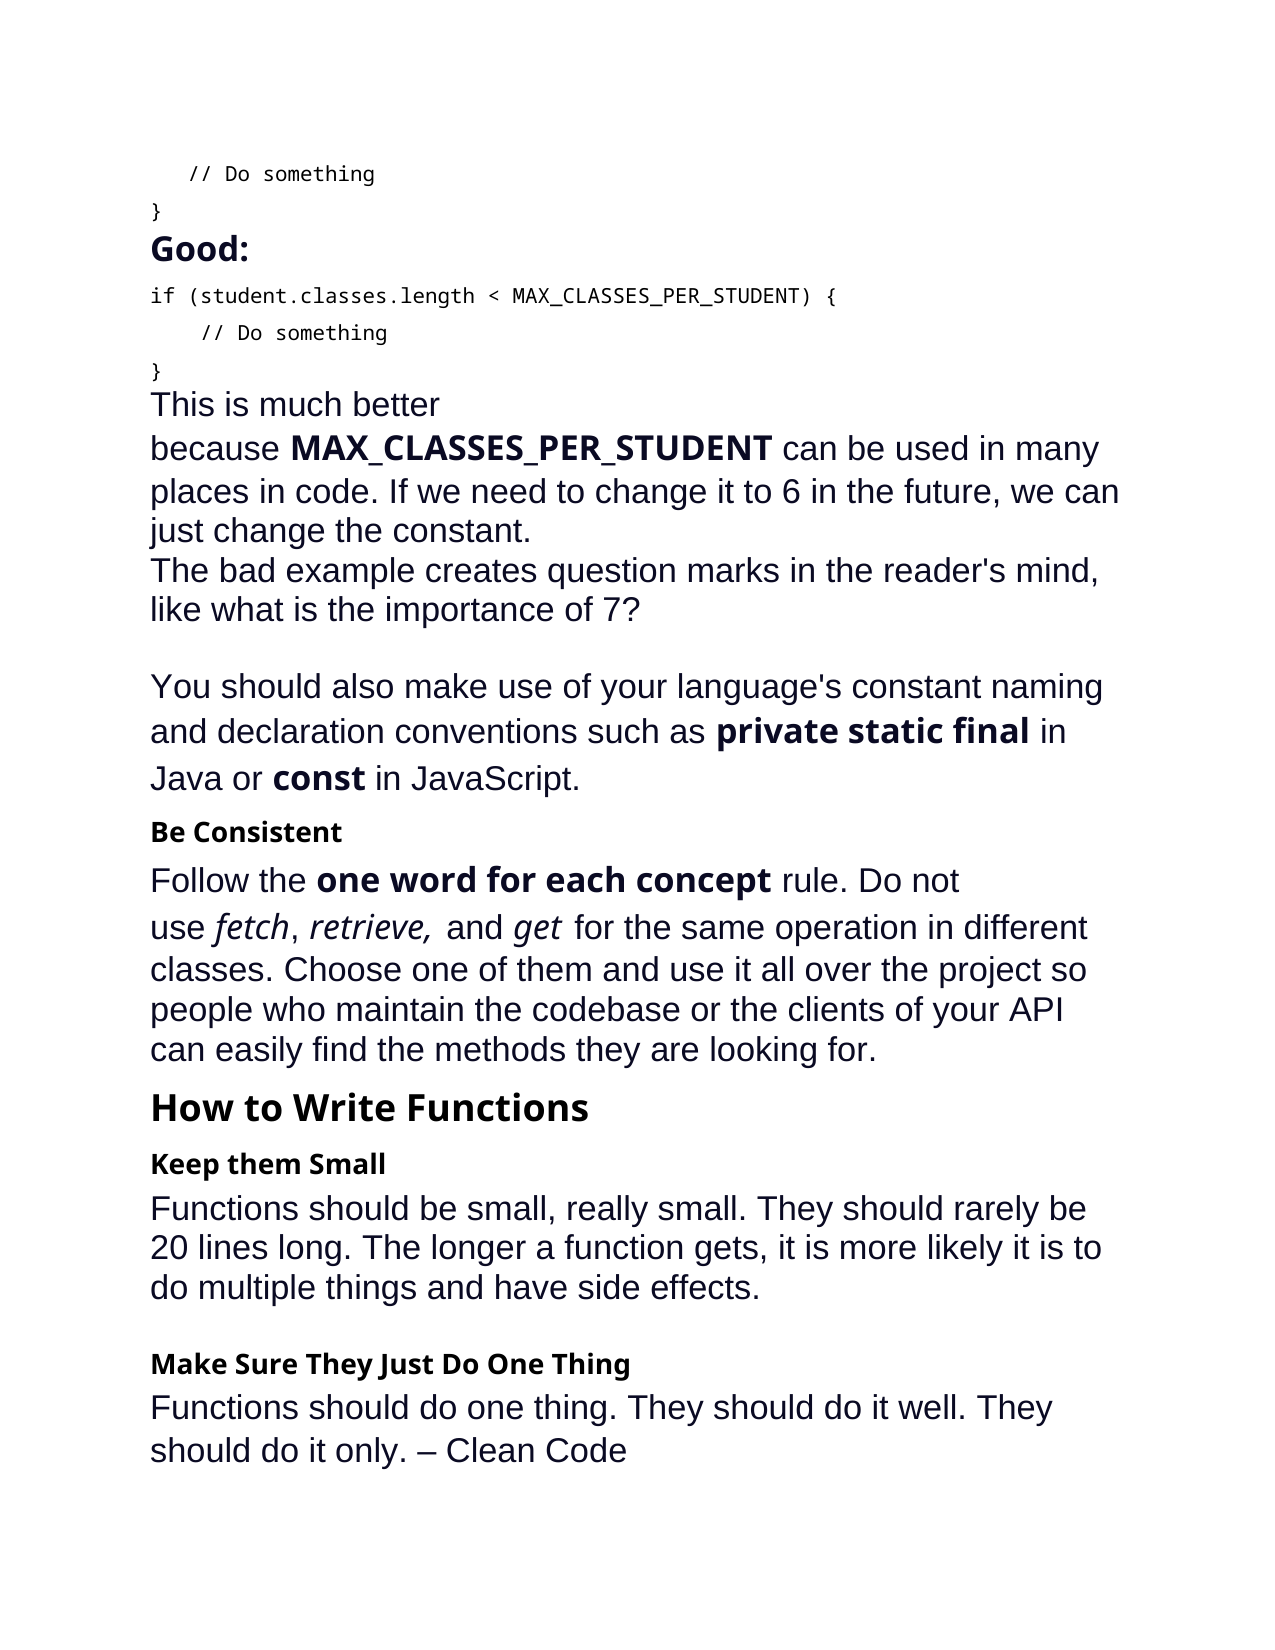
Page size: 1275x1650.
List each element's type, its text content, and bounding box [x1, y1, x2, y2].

text if (student.classes.length < MAX_CLASSES_PER_STUDENT) { [150, 272, 1125, 309]
subtitle Make Sure They Just Do One Thing [150, 1344, 1125, 1382]
text Follow the one word for each concept rule. Do not use fetch, retrieve, and get for the same operation in different classes. Choose one of them and use it all over the project so people who maintain the codebase or the clients of your API can easily find the methods they are looking for. [150, 856, 1125, 1068]
subtitle Keep them Small [150, 1144, 1125, 1183]
text The bad example creates question marks in the reader's mind, like what is the importance of 7? [150, 550, 1125, 629]
text // Do something [150, 150, 1125, 187]
subtitle How to Write Functions [150, 1081, 1125, 1132]
subtitle Be Consistent [150, 812, 1125, 851]
text This is much better because MAX_CLASSES_PER_STUDENT can be used in many places in code. If we need to change it to 6 in the future, we can just change the constant. [150, 384, 1125, 550]
text Functions should be small, really small. They should rarely be 20 lines long. The longer a function gets, it is more likely it is to do multiple things and have side effects. [150, 1188, 1125, 1306]
text Good: [150, 225, 1125, 272]
text // Do something [150, 309, 1125, 347]
text Functions should do one thing. They should do it well. They should do it only. – Clean Code [150, 1387, 1125, 1469]
text } [150, 187, 1125, 225]
text } [150, 347, 1125, 384]
text You should also make use of your language's constant naming and declaration conventions such as private static final in Java or const in JavaScript. [150, 667, 1125, 800]
